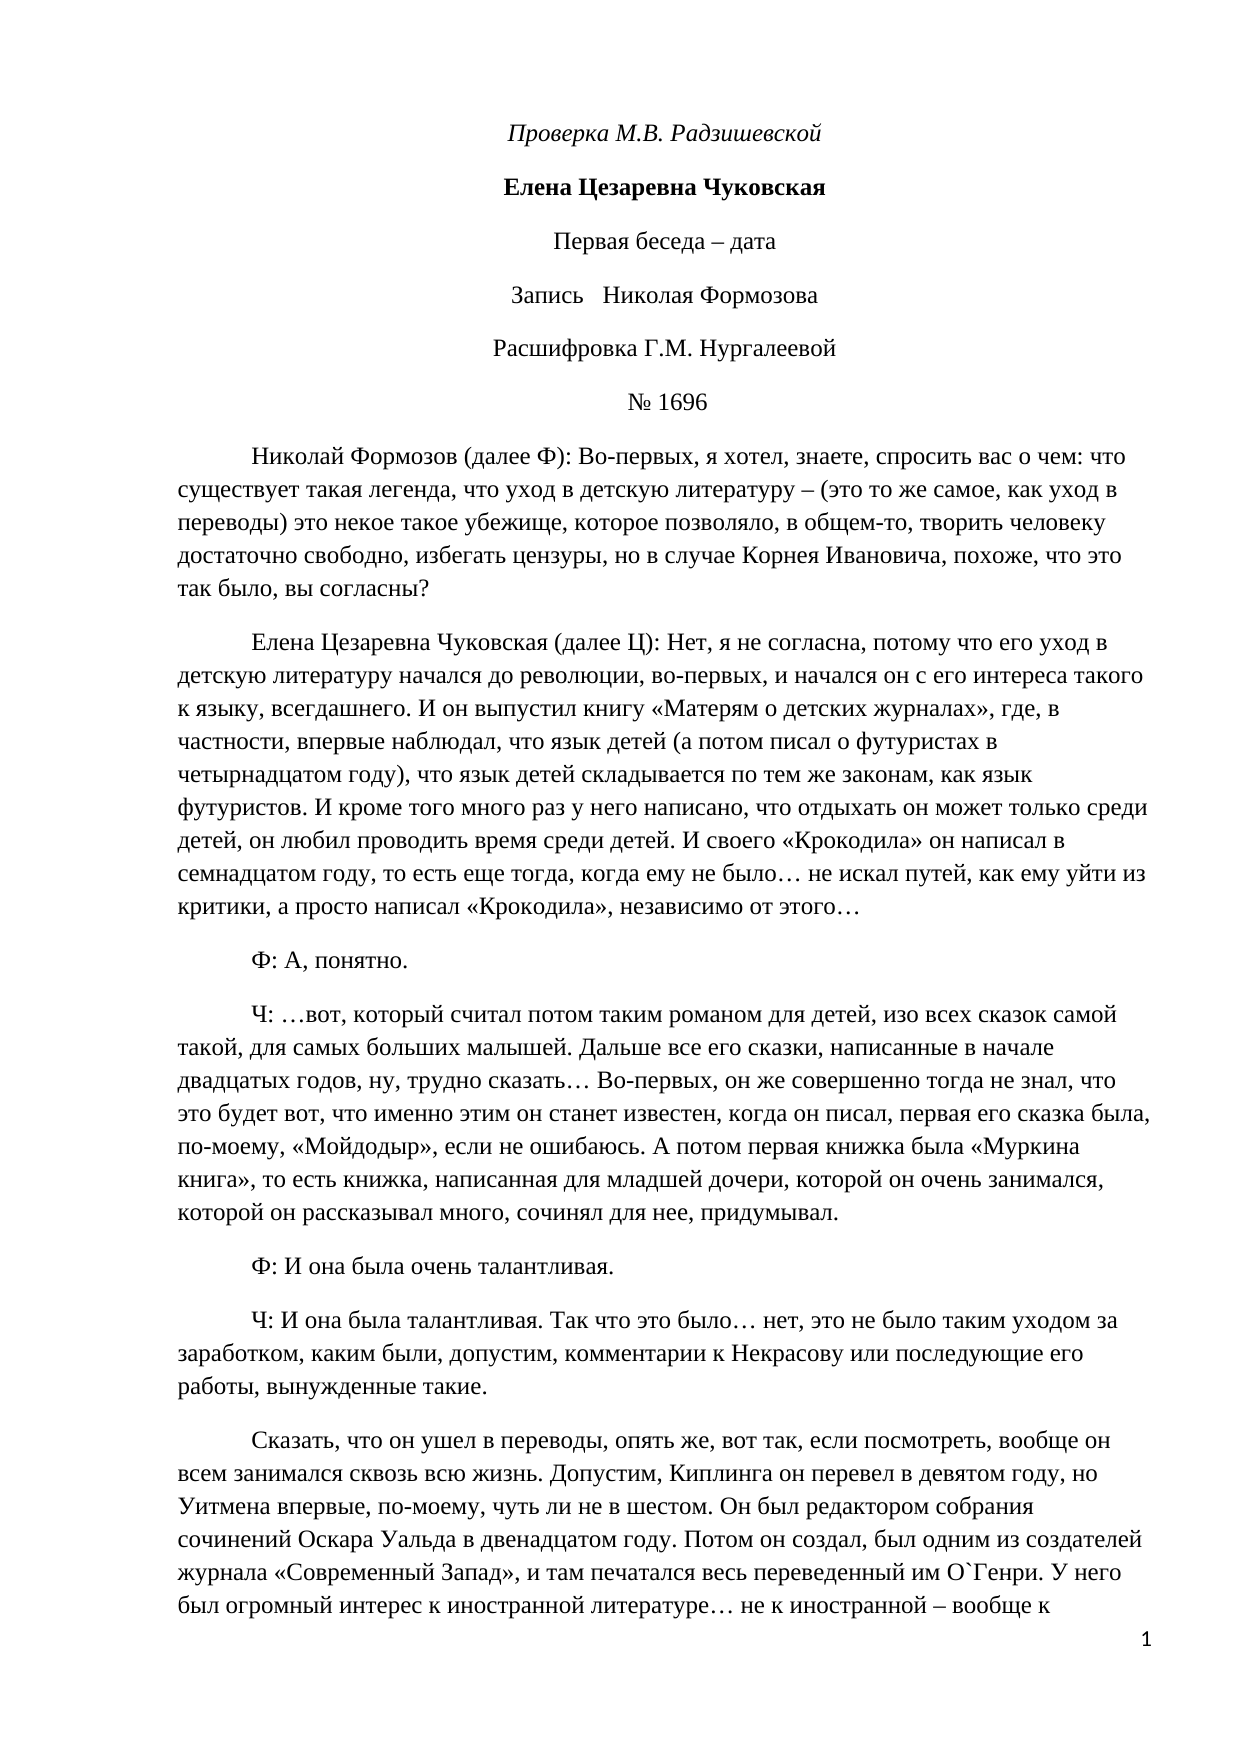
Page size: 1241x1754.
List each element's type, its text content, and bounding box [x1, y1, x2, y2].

text Николай Формозов (далее Ф): Во-первых, я хотел, знаете, спросить вас о чем: что существует такая легенда, что уход в детскую литературу – (это то же самое, как уход в переводы) это некое такое убежище, которое позволяло, в общем-то, творить человеку достаточно свободно, избегать цензуры, но в случае Корнея Ивановича, похоже, что это так было, вы согласны? [177, 441, 1152, 602]
text Расшифровка Г.М. Нургалеевой [177, 333, 1152, 362]
text № 1696 [177, 387, 1152, 416]
text Проверка М.В. Радзишевской [177, 118, 1152, 147]
text Запись Николая Формозова [177, 280, 1152, 308]
text Первая беседа – дата [177, 226, 1152, 254]
text Ф: И она была очень талантливая. [177, 1251, 1152, 1280]
text Елена Цезаревна Чуковская [177, 172, 1152, 201]
text Ф: А, понятно. [177, 945, 1152, 974]
text Ч: И она была талантливая. Так что это было… нет, это не было таким уходом за заработком, каким были, допустим, комментарии к Некрасову или последующие его работы, вынужденные такие. [177, 1305, 1152, 1400]
text Елена Цезаревна Чуковская (далее Ц): Нет, я не согласна, потому что его уход в детскую литературу начался до революции, во-первых, и начался он с его интереса такого к языку, всегдашнего. И он выпустил книгу «Матерям о детских журналах», где, в частности, впервые наблюдал, что язык детей (а потом писал о футуристах в четырнадцатом году), что язык детей складывается по тем же законам, как язык футуристов. И кроме того много раз у него написано, что отдыхать он может только среди детей, он любил проводить время среди детей. И своего «Крокодила» он написал в семнадцатом году, то есть еще тогда, когда ему не было… не искал путей, как ему уйти из критики, а просто написал «Крокодила», независимо от этого… [177, 627, 1152, 920]
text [177, 1425, 1152, 1619]
text Ч: …вот, который считал потом таким романом для детей, изо всех сказок самой такой, для самых больших малышей. Дальше все его сказки, написанные в начале двадцатых годов, ну, трудно сказать… Во-первых, он же совершенно тогда не знал, что это будет вот, что именно этим он станет известен, когда он писал, первая его сказка была, по-моему, «Мойдодыр», если не ошибаюсь. А потом первая книжка была «Муркина книга», то есть книжка, написанная для младшей дочери, которой он очень занимался, которой он рассказывал много, сочинял для нее, придумывал. [177, 999, 1152, 1226]
